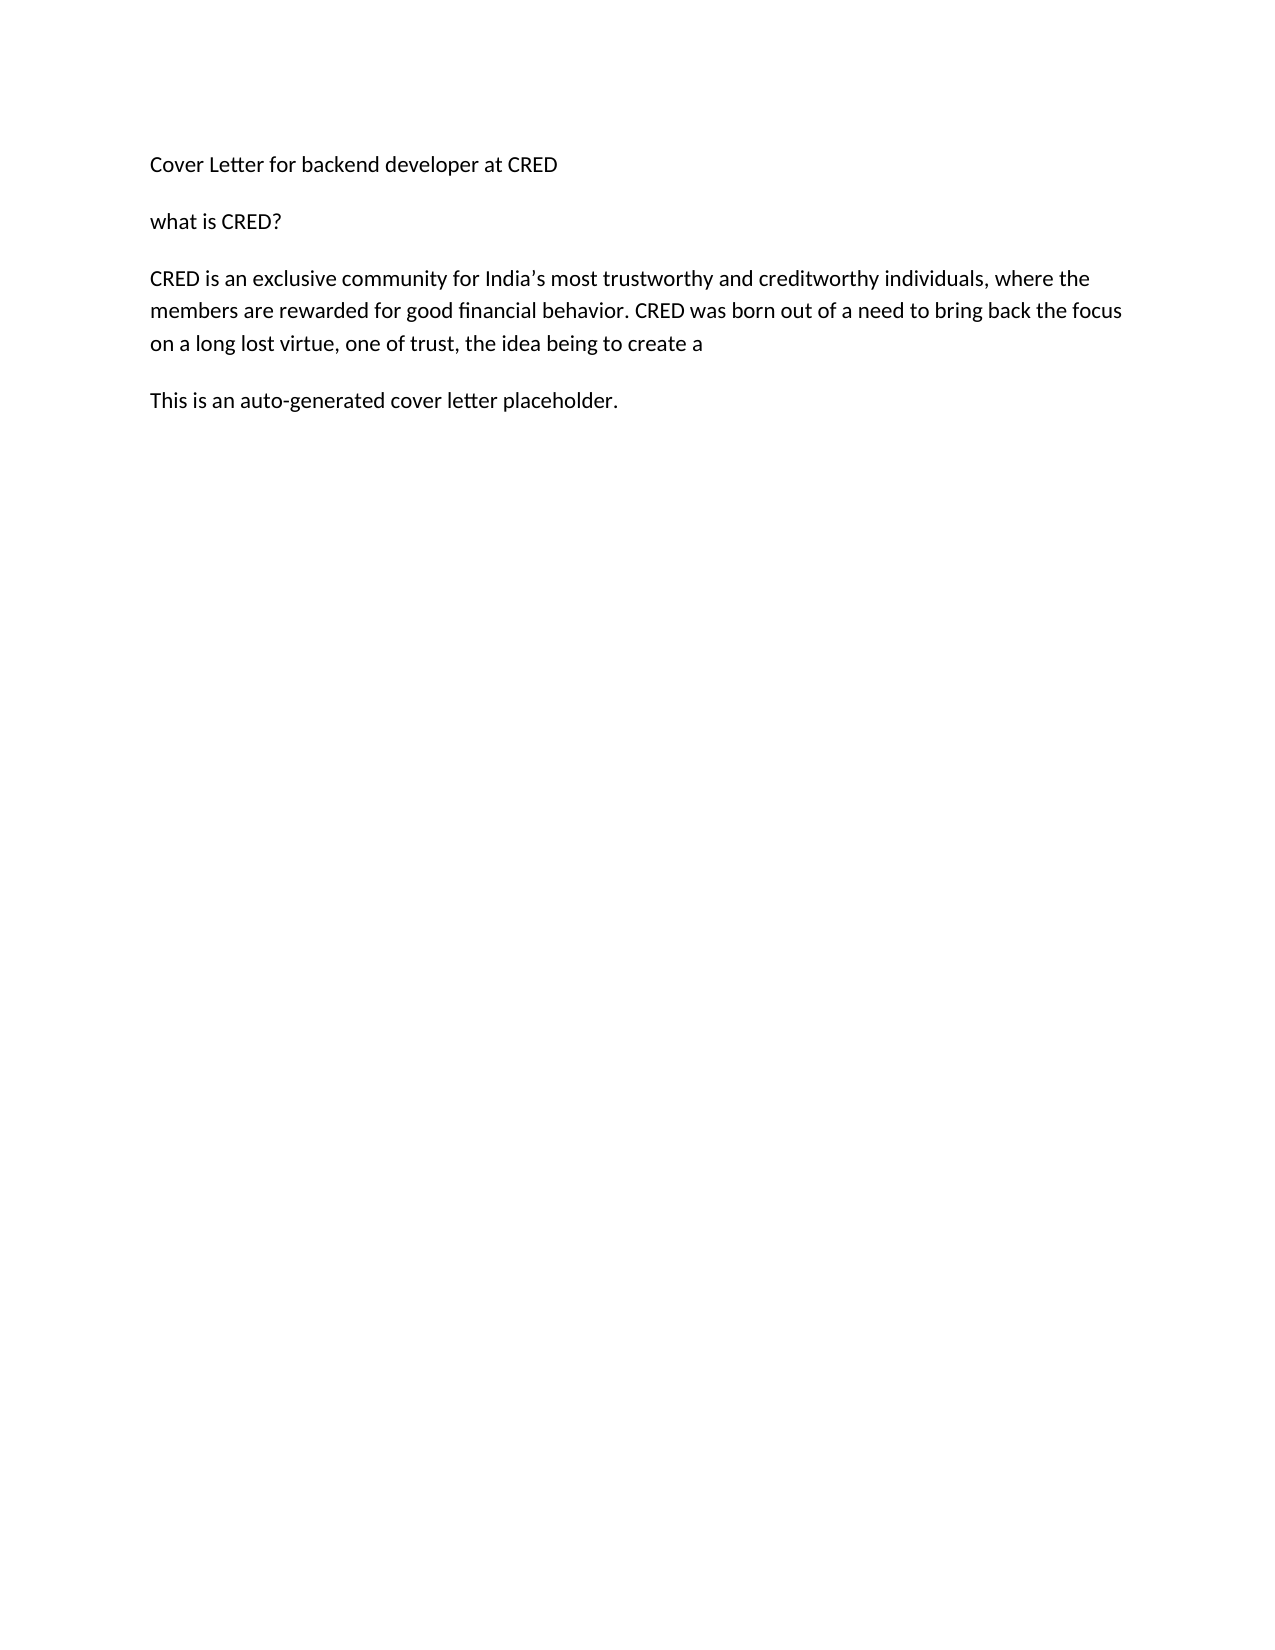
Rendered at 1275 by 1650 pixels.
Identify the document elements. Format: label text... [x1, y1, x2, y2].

text CRED is an exclusive community for India’s most trustworthy and creditworthy individuals, where the members are rewarded for good financial behavior. CRED was born out of a need to bring back the focus on a long lost virtue, one of trust, the idea being to create a [150, 264, 1125, 357]
text what is CRED? [150, 207, 1125, 235]
text Cover Letter for backend developer at CRED [150, 150, 1125, 178]
text This is an auto-generated cover letter placeholder. [150, 386, 1125, 414]
